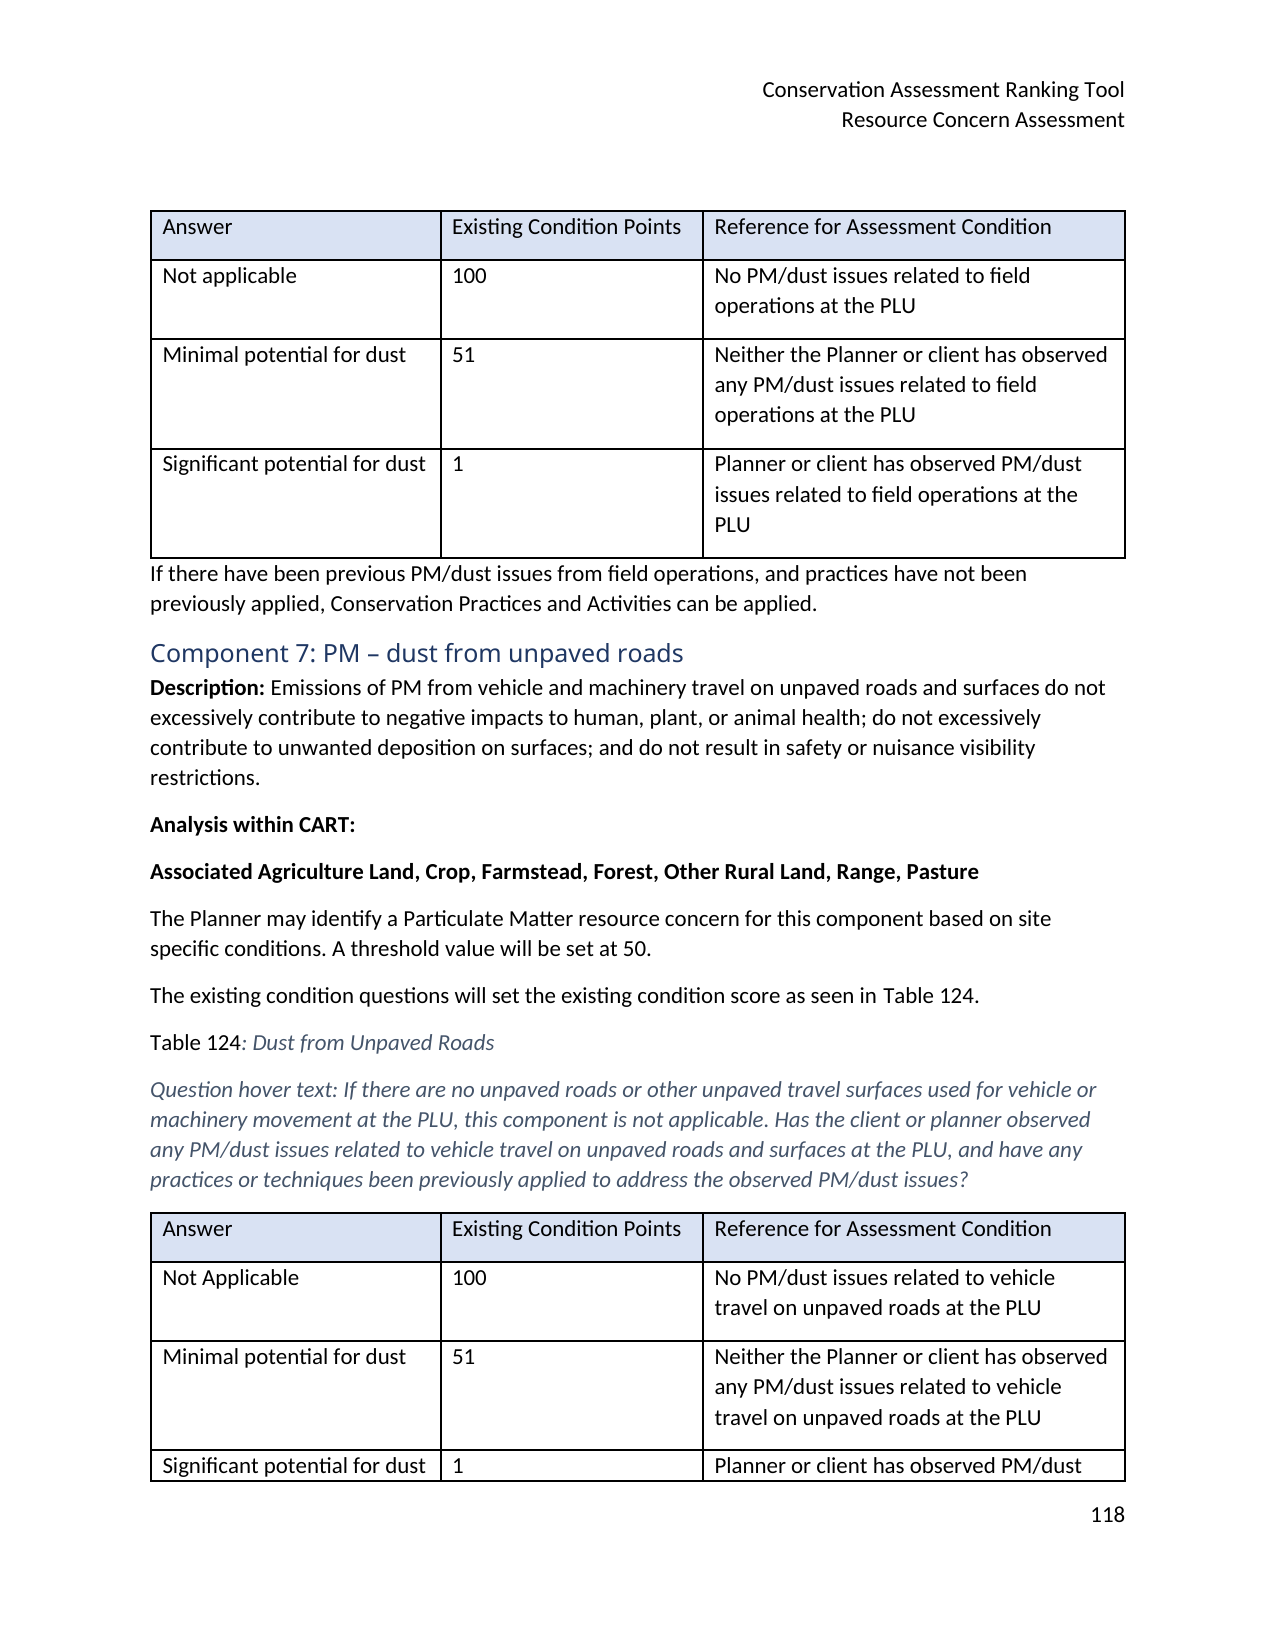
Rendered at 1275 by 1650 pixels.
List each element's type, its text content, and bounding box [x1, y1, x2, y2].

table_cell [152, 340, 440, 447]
text The Planner may identify a Particulate Matter resource concern for this component based on site specific conditions. A threshold value will be set at 50. [150, 904, 1125, 962]
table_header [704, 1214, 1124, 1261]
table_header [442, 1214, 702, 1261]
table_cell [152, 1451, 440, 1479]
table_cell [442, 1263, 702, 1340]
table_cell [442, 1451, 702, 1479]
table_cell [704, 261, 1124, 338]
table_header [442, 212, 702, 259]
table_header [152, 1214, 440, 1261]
subtitle Component 7: PM – dust from unpaved roads [150, 636, 1125, 670]
text Table 124: Dust from Unpaved Roads [150, 1028, 1125, 1056]
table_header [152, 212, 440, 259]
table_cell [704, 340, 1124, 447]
text Question hover text: If there are no unpaved roads or other unpaved travel surfaces used for vehicle or machinery movement at the PLU, this component is not applicable. Has the client or planner observed any PM/dust issues related to vehicle travel on unpaved roads and surfaces at the PLU, and have any practices or techniques been previously applied to address the observed PM/dust issues? [150, 1075, 1125, 1193]
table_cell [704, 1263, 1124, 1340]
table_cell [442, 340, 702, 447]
text Description: Emissions of PM from vehicle and machinery travel on unpaved roads and surfaces do not excessively contribute to negative impacts to human, plant, or animal health; do not excessively contribute to unwanted deposition on surfaces; and do not result in safety or nuisance visibility restrictions. [150, 673, 1125, 791]
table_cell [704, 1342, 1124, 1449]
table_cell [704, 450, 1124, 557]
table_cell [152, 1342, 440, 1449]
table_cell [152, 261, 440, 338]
text The existing condition questions will set the existing condition score as seen in Table 124. [150, 981, 1125, 1009]
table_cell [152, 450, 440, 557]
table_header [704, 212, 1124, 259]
text Analysis within CART: [150, 810, 1125, 838]
text If there have been previous PM/dust issues from field operations, and practices have not been previously applied, Conservation Practices and Activities can be applied. [150, 559, 1125, 617]
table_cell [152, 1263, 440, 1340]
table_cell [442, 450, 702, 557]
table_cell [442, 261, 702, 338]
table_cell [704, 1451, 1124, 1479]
text Associated Agriculture Land, Crop, Farmstead, Forest, Other Rural Land, Range, Pasture [150, 857, 1125, 885]
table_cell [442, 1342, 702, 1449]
